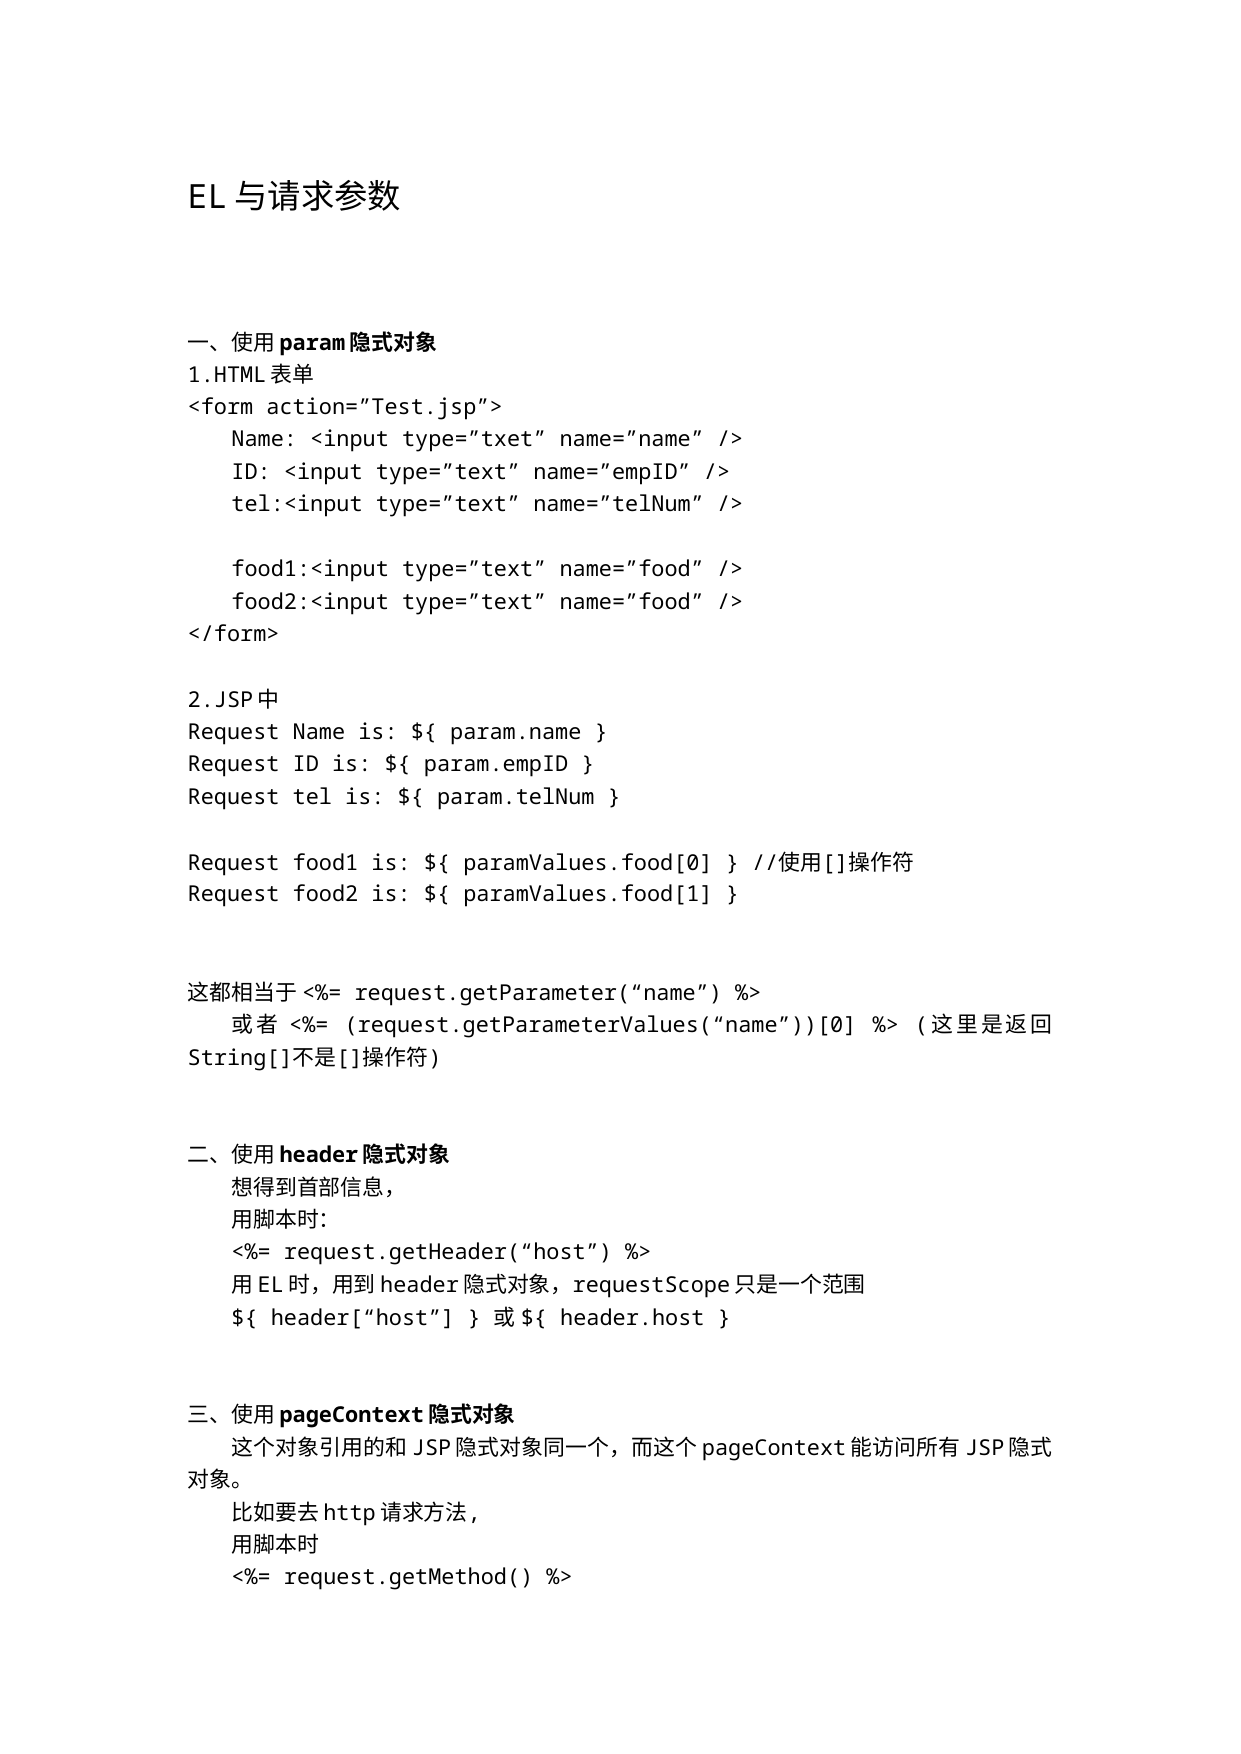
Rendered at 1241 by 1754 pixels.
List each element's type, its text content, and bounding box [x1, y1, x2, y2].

text food1:<input type=”text” name=”food” /> [187, 552, 1053, 584]
text <%= request.getHeader(“host”) %> [187, 1234, 1053, 1267]
text 2.JSP中 [187, 682, 1053, 714]
text 这都相当于 <%= request.getParameter(“name”) %> [187, 974, 1053, 1007]
text 三、使用pageContext隐式对象 [187, 1397, 1053, 1429]
text 用脚本时： [187, 1202, 1053, 1234]
text </form> [187, 617, 1053, 649]
text ID: <input type=”text” name=”empID” /> [187, 454, 1053, 487]
text <form action=”Test.jsp”> [187, 389, 1053, 422]
text Request food1 is: ${ paramValues.food[0] } //使用[]操作符 [187, 844, 1053, 877]
text <%= request.getMethod() %> [187, 1559, 1053, 1592]
text 比如要去http请求方法, [187, 1494, 1053, 1527]
text Request Name is: ${ param.name } [187, 714, 1053, 747]
text 一、使用param隐式对象 [187, 324, 1053, 357]
text tel:<input type=”text” name=”telNum” /> [187, 487, 1053, 519]
text Name: <input type=”txet” name=”name” /> [187, 422, 1053, 454]
text 想得到首部信息， [187, 1169, 1053, 1202]
text ${ header[“host”] } 或 ${ header.host } [187, 1299, 1053, 1332]
text Request food2 is: ${ paramValues.food[1] } [187, 877, 1053, 909]
text food2:<input type=”text” name=”food” /> [187, 584, 1053, 617]
text Request tel is: ${ param.telNum } [187, 779, 1053, 812]
text 这个对象引用的和JSP隐式对象同一个，而这个pageContext能访问所有JSP隐式对象。 [187, 1429, 1053, 1494]
text 1.HTML表单 [187, 357, 1053, 389]
text 或者 <%= (request.getParameterValues(“name”))[0] %> (这里是返回String[]不是[]操作符) [187, 1007, 1053, 1072]
text 二、使用header隐式对象 [187, 1137, 1053, 1169]
text EL与请求参数 [187, 162, 1053, 227]
text 用EL时，用到header隐式对象，requestScope只是一个范围 [187, 1267, 1053, 1299]
text Request ID is: ${ param.empID } [187, 747, 1053, 779]
text 用脚本时 [187, 1527, 1053, 1559]
